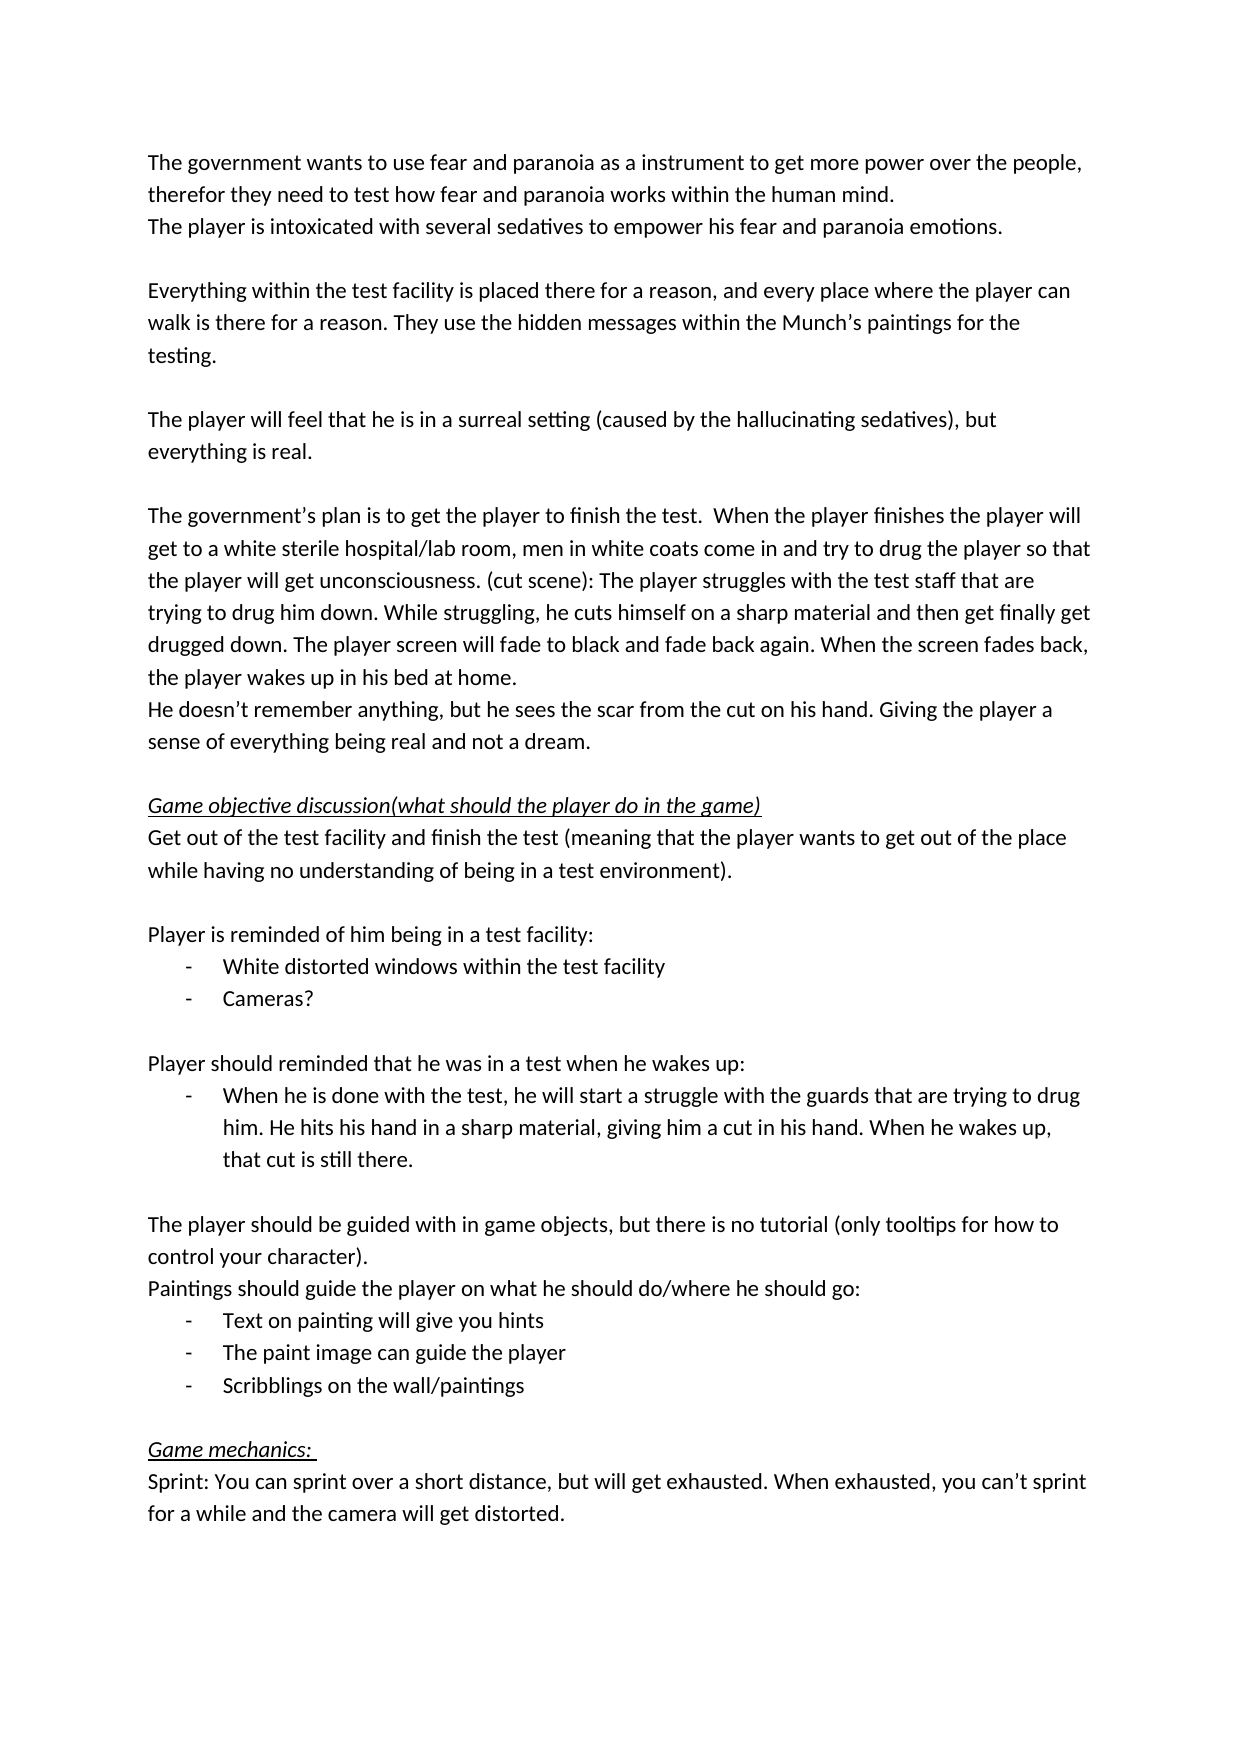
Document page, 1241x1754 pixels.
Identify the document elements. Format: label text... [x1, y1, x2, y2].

text Player should reminded that he was in a test when he wakes up: [148, 1049, 1093, 1077]
text Paintings should guide the player on what he should do/where he should go: [148, 1274, 1093, 1302]
list Cameras? [185, 984, 1093, 1012]
text The player will feel that he is in a surreal setting (caused by the hallucinating sedatives), but everything is real. [148, 405, 1093, 465]
text He doesn’t remember anything, but he sees the scar from the cut on his hand. Giving the player a sense of everything being real and not a dream. [148, 695, 1093, 755]
text Everything within the test facility is placed there for a reason, and every place where the player can walk is there for a reason. They use the hidden messages within the Munch’s paintings for the testing. [148, 276, 1093, 369]
list When he is done with the test, he will start a struggle with the guards that are trying to drug him. He hits his hand in a sharp material, giving him a cut in his hand. When he wakes up, that cut is still there. [185, 1081, 1093, 1173]
text Game mechanics: [148, 1435, 1093, 1463]
text The government wants to use fear and paranoia as a instrument to get more power over the people, therefor they need to test how fear and paranoia works within the human mind. [148, 148, 1093, 208]
text The player should be guided with in game objects, but there is no tutorial (only tooltips for how to control your character). [148, 1210, 1093, 1270]
text The player is intoxicated with several sedatives to empower his fear and paranoia emotions. [148, 212, 1093, 240]
text Get out of the test facility and finish the test (meaning that the player wants to get out of the place while having no understanding of being in a test environment). [148, 823, 1093, 884]
list The paint image can guide the player [185, 1338, 1093, 1367]
text Player is reminded of him being in a test facility: [148, 920, 1093, 948]
text Sprint: You can sprint over a short distance, but will get exhausted. When exhausted, you can’t sprint for a while and the camera will get distorted. [148, 1467, 1093, 1527]
list White distorted windows within the test facility [185, 952, 1093, 980]
list Scribblings on the wall/paintings [185, 1371, 1093, 1399]
text The government’s plan is to get the player to finish the test. When the player finishes the player will get to a white sterile hospital/lab room, men in white coats come in and try to drug the player so that the player will get unconsciousness. (cut scene): The player struggles with the test staff that are trying to drug him down. While struggling, he cuts himself on a sharp material and then get finally get drugged down. The player screen will fade to black and fade back again. When the screen fades back, the player wakes up in his bed at home. [148, 502, 1093, 691]
list Text on painting will give you hints [185, 1306, 1093, 1334]
text Game objective discussion(what should the player do in the game) [148, 791, 1093, 819]
